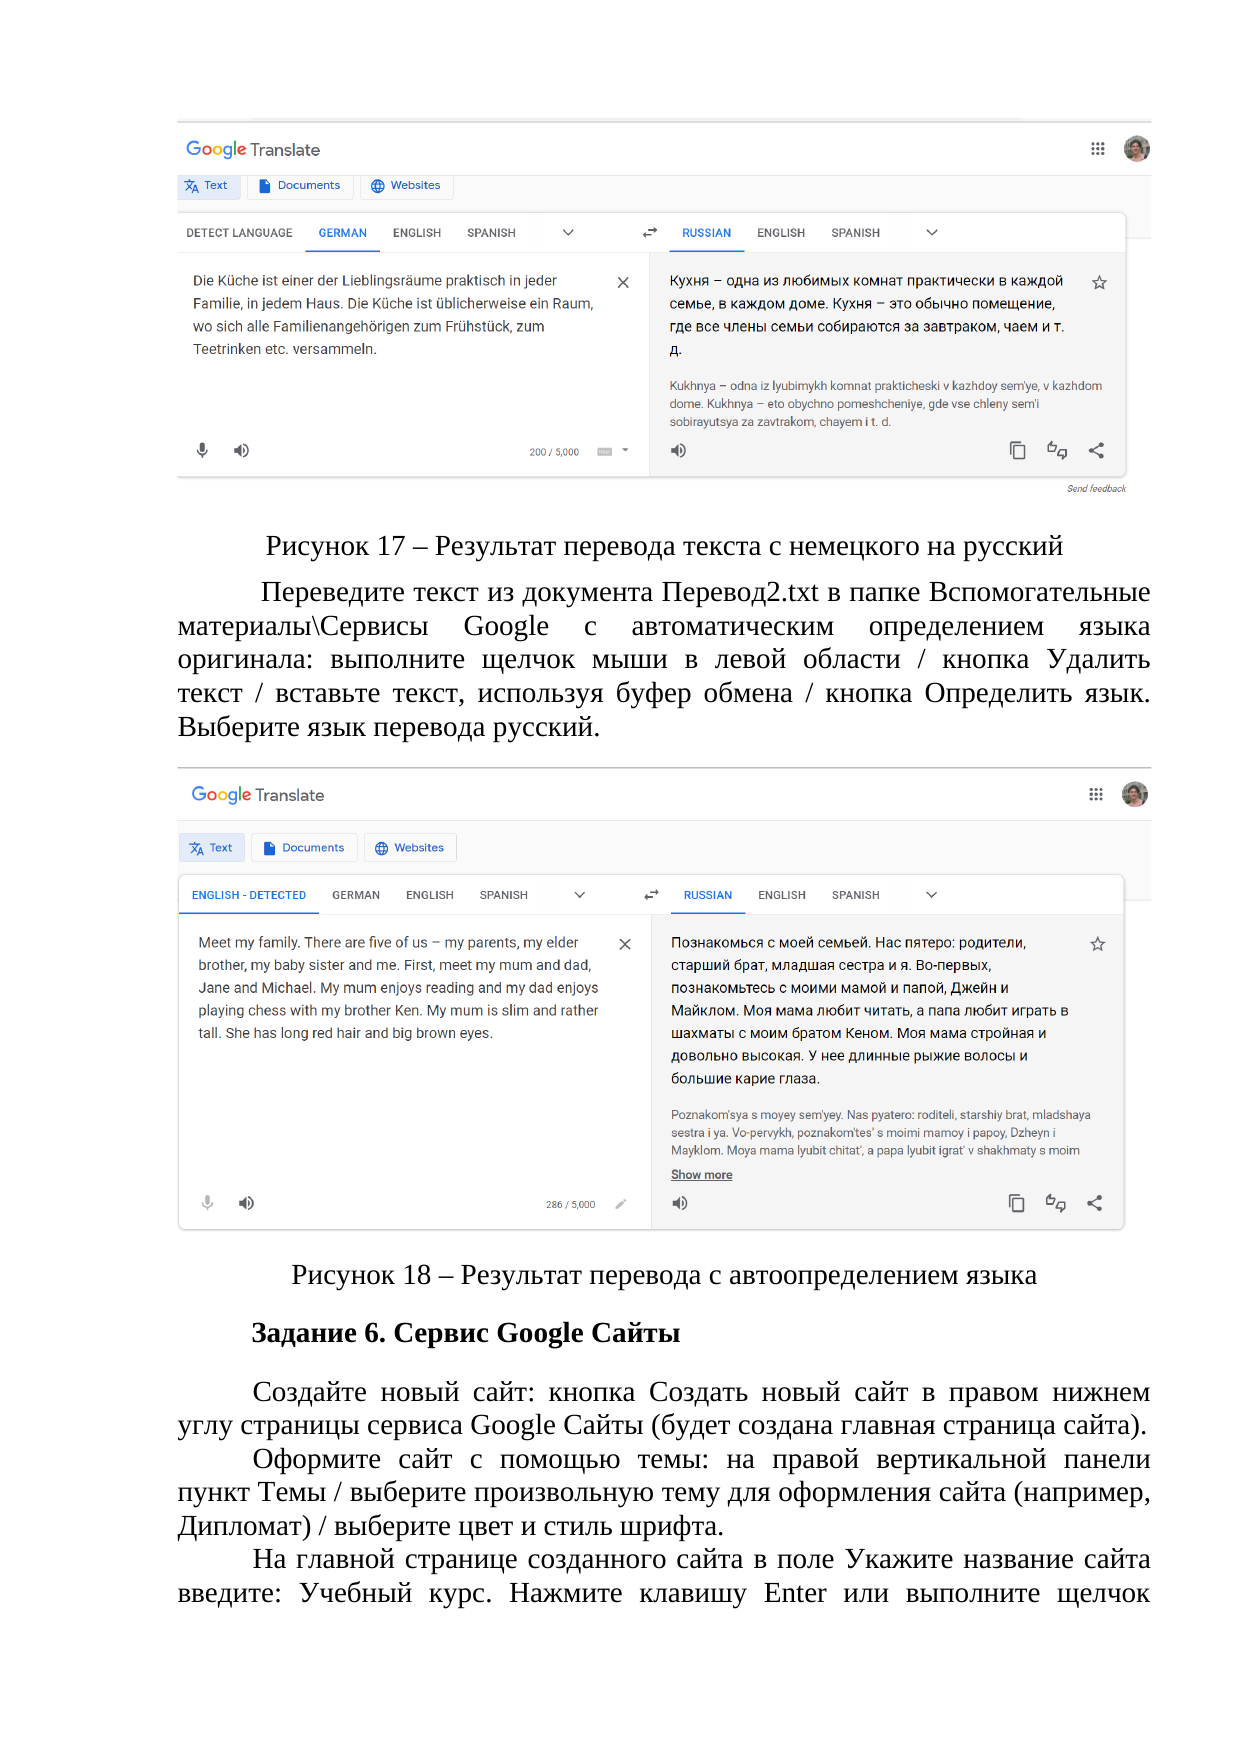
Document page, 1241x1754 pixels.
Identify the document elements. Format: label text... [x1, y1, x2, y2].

text Оформите сайт с помощью темы: на правой вертикальной панели пункт Темы / выберите произвольную тему для оформления сайта (например, Дипломат) / выберите цвет и стиль шрифта. [177, 1441, 1152, 1542]
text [177, 1542, 1152, 1609]
text Рисунок 18 – Результат перевода с автоопределением языка [177, 1257, 1152, 1290]
text Переведите текст из документа Перевод2.txt в папке Вспомогательные материалы\Сервисы Google с автоматическим определением языка оригинала: выполните щелчок мыши в левой области / кнопка Удалить текст / вставьте текст, используя буфер обмена / кнопка Определить язык. Выберите язык перевода русский. [177, 574, 1152, 742]
text Задание 6. Сервис Google Сайты [177, 1315, 1152, 1349]
text Рисунок 17 – Результат перевода текста с немецкого на русский [177, 528, 1152, 562]
text Создайте новый сайт: кнопка Создать новый сайт в правом нижнем углу страницы сервиса Google Сайты (будет создана главная страница сайта). [177, 1374, 1152, 1441]
picture [177, 118, 1152, 504]
picture [177, 767, 1152, 1232]
